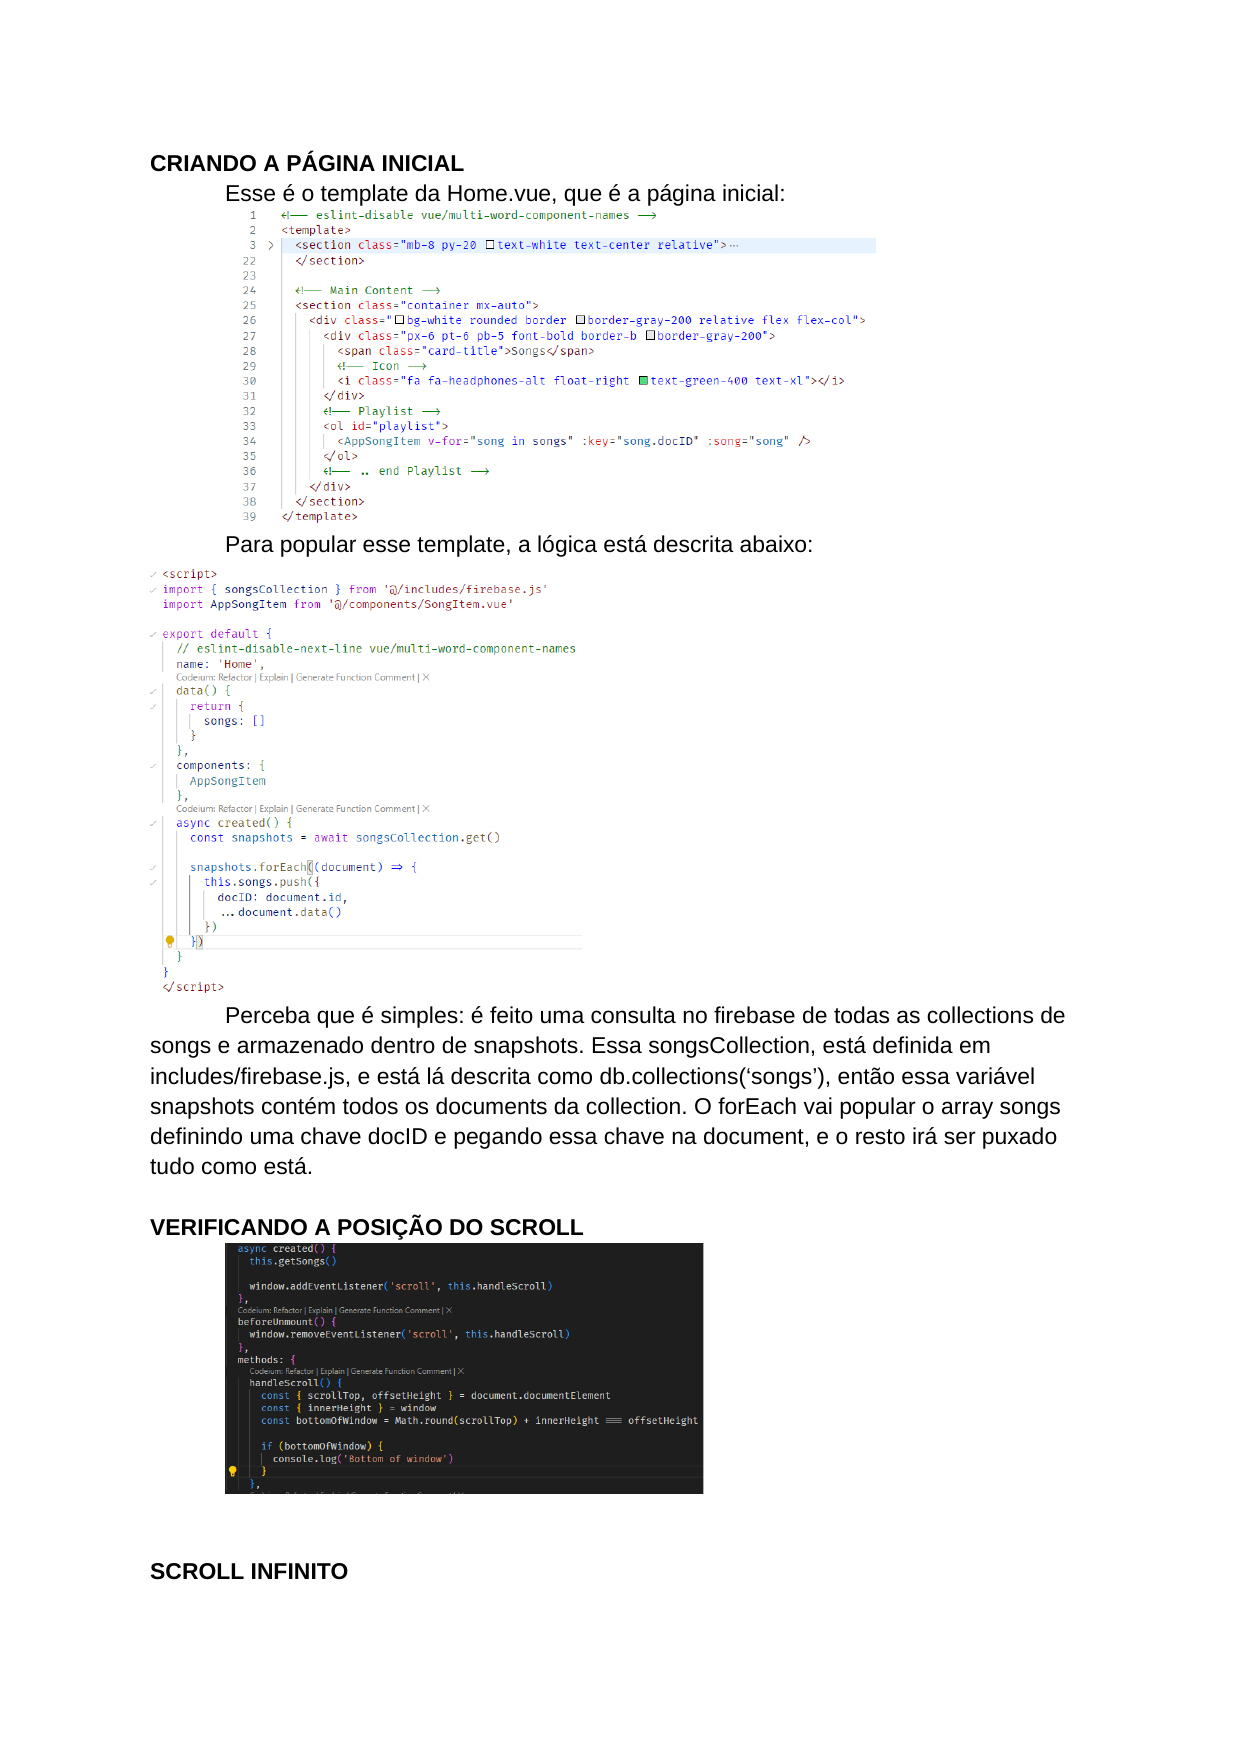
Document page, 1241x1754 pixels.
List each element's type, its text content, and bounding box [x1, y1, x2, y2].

picture [150, 561, 583, 999]
text SCROLL INFINITO [150, 1558, 1090, 1584]
picture [225, 1243, 704, 1494]
text CRIANDO A PÁGINA INICIAL [150, 150, 1090, 176]
picture [225, 210, 876, 527]
text VERIFICANDO A POSIÇÃO DO SCROLL [150, 1214, 1090, 1240]
text Para popular esse template, a lógica está descrita abaixo: [150, 531, 1090, 557]
text Esse é o template da Home.vue, que é a página inicial: [150, 180, 1090, 207]
text Perceba que é simples: é feito uma consulta no firebase de todas as collections de songs e armazenado dentro de snapshots. Essa songsCollection, está definida em includes/firebase.js, e está lá descrita como db.collections(‘songs’), então essa variável snapshots contém todos os documents da collection. O forEach vai popular o array songs definindo uma chave docID e pegando essa chave na document, e o resto irá ser puxado tudo como está. [150, 1002, 1090, 1179]
